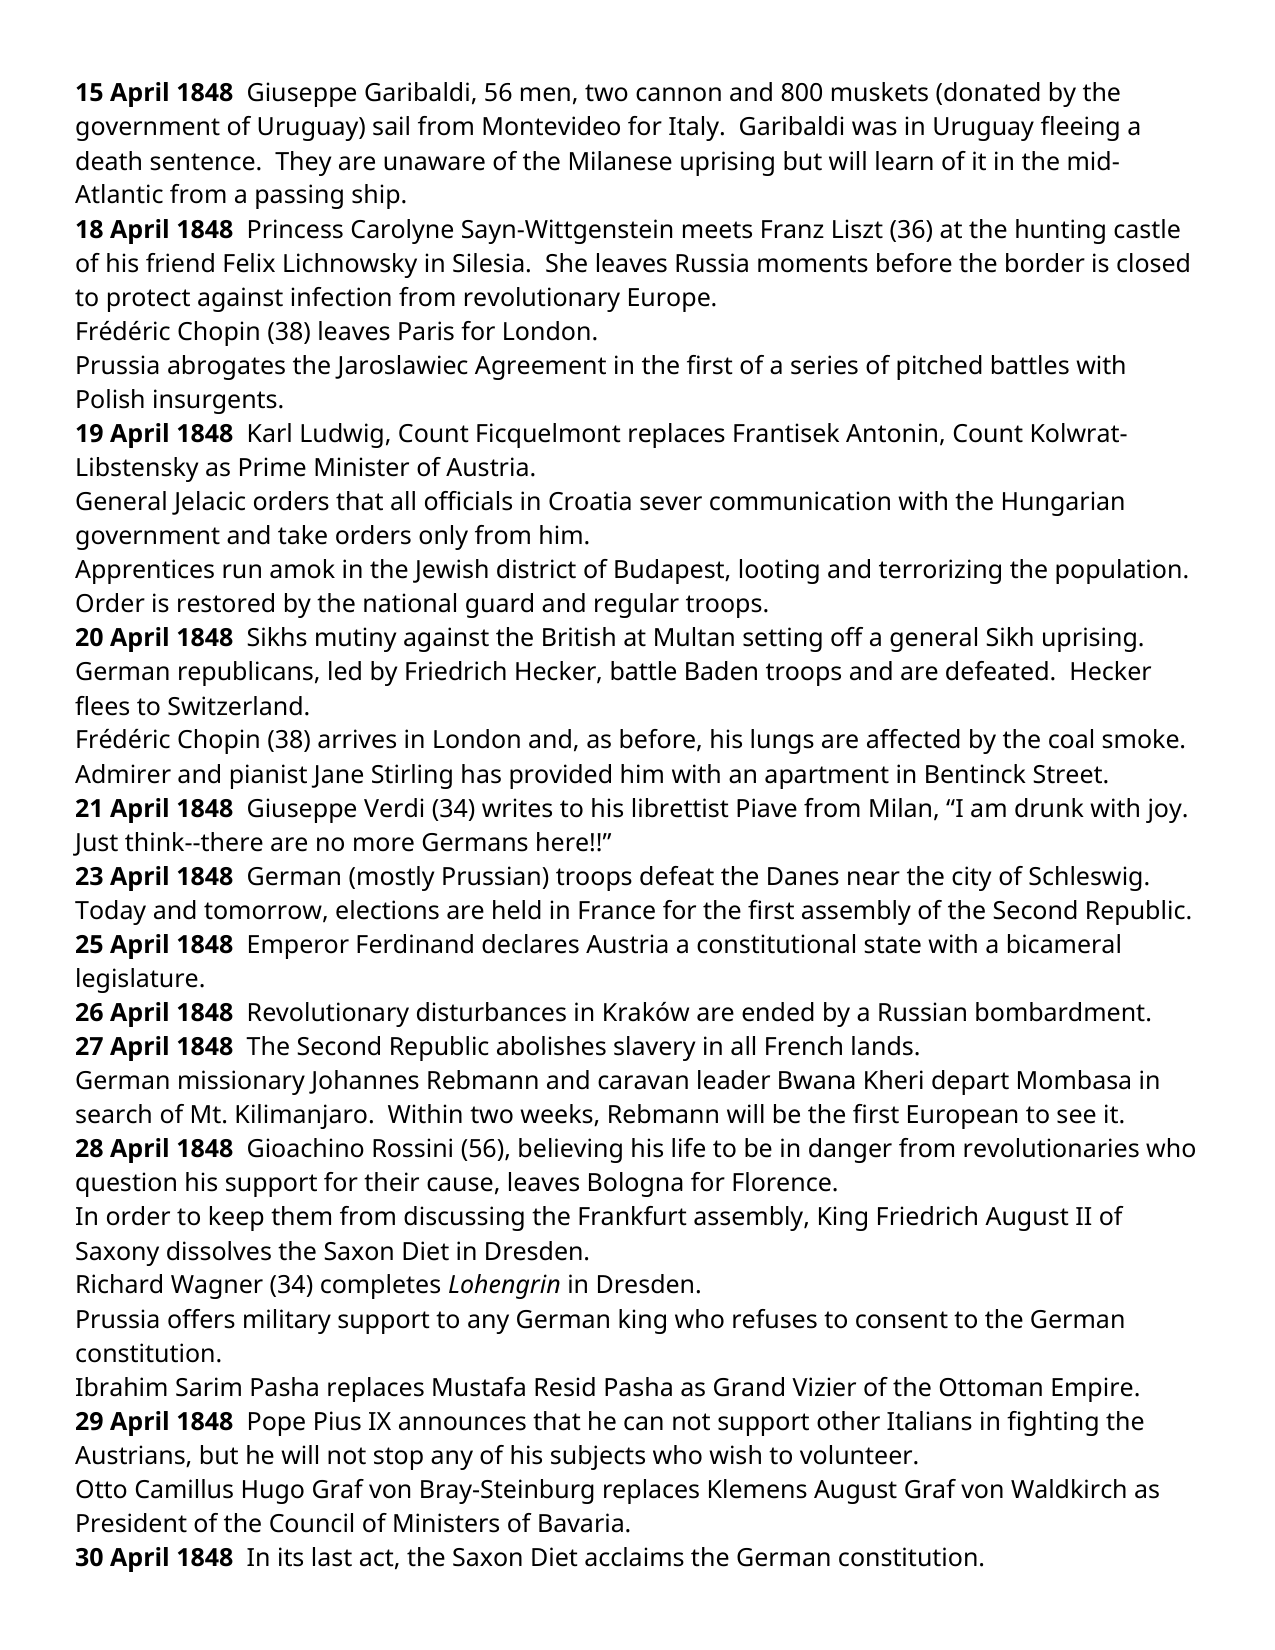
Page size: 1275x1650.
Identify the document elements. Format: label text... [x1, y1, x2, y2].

text German republicans, led by Friedrich Hecker, battle Baden troops and are defeated. Hecker flees to Switzerland. [75, 654, 1200, 722]
text 20 April 1848 Sikhs mutiny against the British at Multan setting off a general Sikh uprising. [75, 620, 1200, 654]
text Apprentices run amok in the Jewish district of Budapest, looting and terrorizing the population. Order is restored by the national guard and regular troops. [75, 552, 1200, 620]
text 25 April 1848 Emperor Ferdinand declares Austria a constitutional state with a bicameral legislature. [75, 927, 1200, 995]
text In order to keep them from discussing the Frankfurt assembly, King Friedrich August II of Saxony dissolves the Saxon Diet in Dresden. [75, 1199, 1200, 1267]
text Prussia offers military support to any German king who refuses to consent to the German constitution. [75, 1301, 1200, 1369]
text 23 April 1848 German (mostly Prussian) troops defeat the Danes near the city of Schleswig. [75, 858, 1200, 892]
text 27 April 1848 The Second Republic abolishes slavery in all French lands. [75, 1029, 1200, 1063]
text 15 April 1848 Giuseppe Garibaldi, 56 men, two cannon and 800 muskets (donated by the government of Uruguay) sail from Montevideo for Italy. Garibaldi was in Uruguay fleeing a death sentence. They are unaware of the Milanese uprising but will learn of it in the mid-Atlantic from a passing ship. [75, 75, 1200, 211]
text Frédéric Chopin (38) leaves Paris for London. [75, 313, 1200, 347]
text Prussia abrogates the Jaroslawiec Agreement in the first of a series of pitched battles with Polish insurgents. [75, 347, 1200, 416]
text Today and tomorrow, elections are held in France for the first assembly of the Second Republic. [75, 892, 1200, 927]
text 28 April 1848 Gioachino Rossini (56), believing his life to be in danger from revolutionaries who question his support for their cause, leaves Bologna for Florence. [75, 1131, 1200, 1199]
text 30 April 1848 In its last act, the Saxon Diet acclaims the German constitution. [75, 1540, 1200, 1574]
text Ibrahim Sarim Pasha replaces Mustafa Resid Pasha as Grand Vizier of the Ottoman Empire. [75, 1369, 1200, 1403]
text 18 April 1848 Princess Carolyne Sayn-Wittgenstein meets Franz Liszt (36) at the hunting castle of his friend Felix Lichnowsky in Silesia. She leaves Russia moments before the border is closed to protect against infection from revolutionary Europe. [75, 211, 1200, 313]
text German missionary Johannes Rebmann and caravan leader Bwana Kheri depart Mombasa in search of Mt. Kilimanjaro. Within two weeks, Rebmann will be the first European to see it. [75, 1063, 1200, 1131]
text 29 April 1848 Pope Pius IX announces that he can not support other Italians in fighting the Austrians, but he will not stop any of his subjects who wish to volunteer. [75, 1403, 1200, 1472]
text 26 April 1848 Revolutionary disturbances in Kraków are ended by a Russian bombardment. [75, 995, 1200, 1029]
text Frédéric Chopin (38) arrives in London and, as before, his lungs are affected by the coal smoke. Admirer and pianist Jane Stirling has provided him with an apartment in Bentinck Street. [75, 722, 1200, 790]
text Otto Camillus Hugo Graf von Bray-Steinburg replaces Klemens August Graf von Waldkirch as President of the Council of Ministers of Bavaria. [75, 1472, 1200, 1540]
text General Jelacic orders that all officials in Croatia sever communication with the Hungarian government and take orders only from him. [75, 484, 1200, 552]
text 19 April 1848 Karl Ludwig, Count Ficquelmont replaces Frantisek Antonin, Count Kolwrat-Libstensky as Prime Minister of Austria. [75, 416, 1200, 484]
text 21 April 1848 Giuseppe Verdi (34) writes to his librettist Piave from Milan, “I am drunk with joy. Just think--there are no more Germans here!!” [75, 790, 1200, 858]
text Richard Wagner (34) completes Lohengrin in Dresden. [75, 1267, 1200, 1301]
